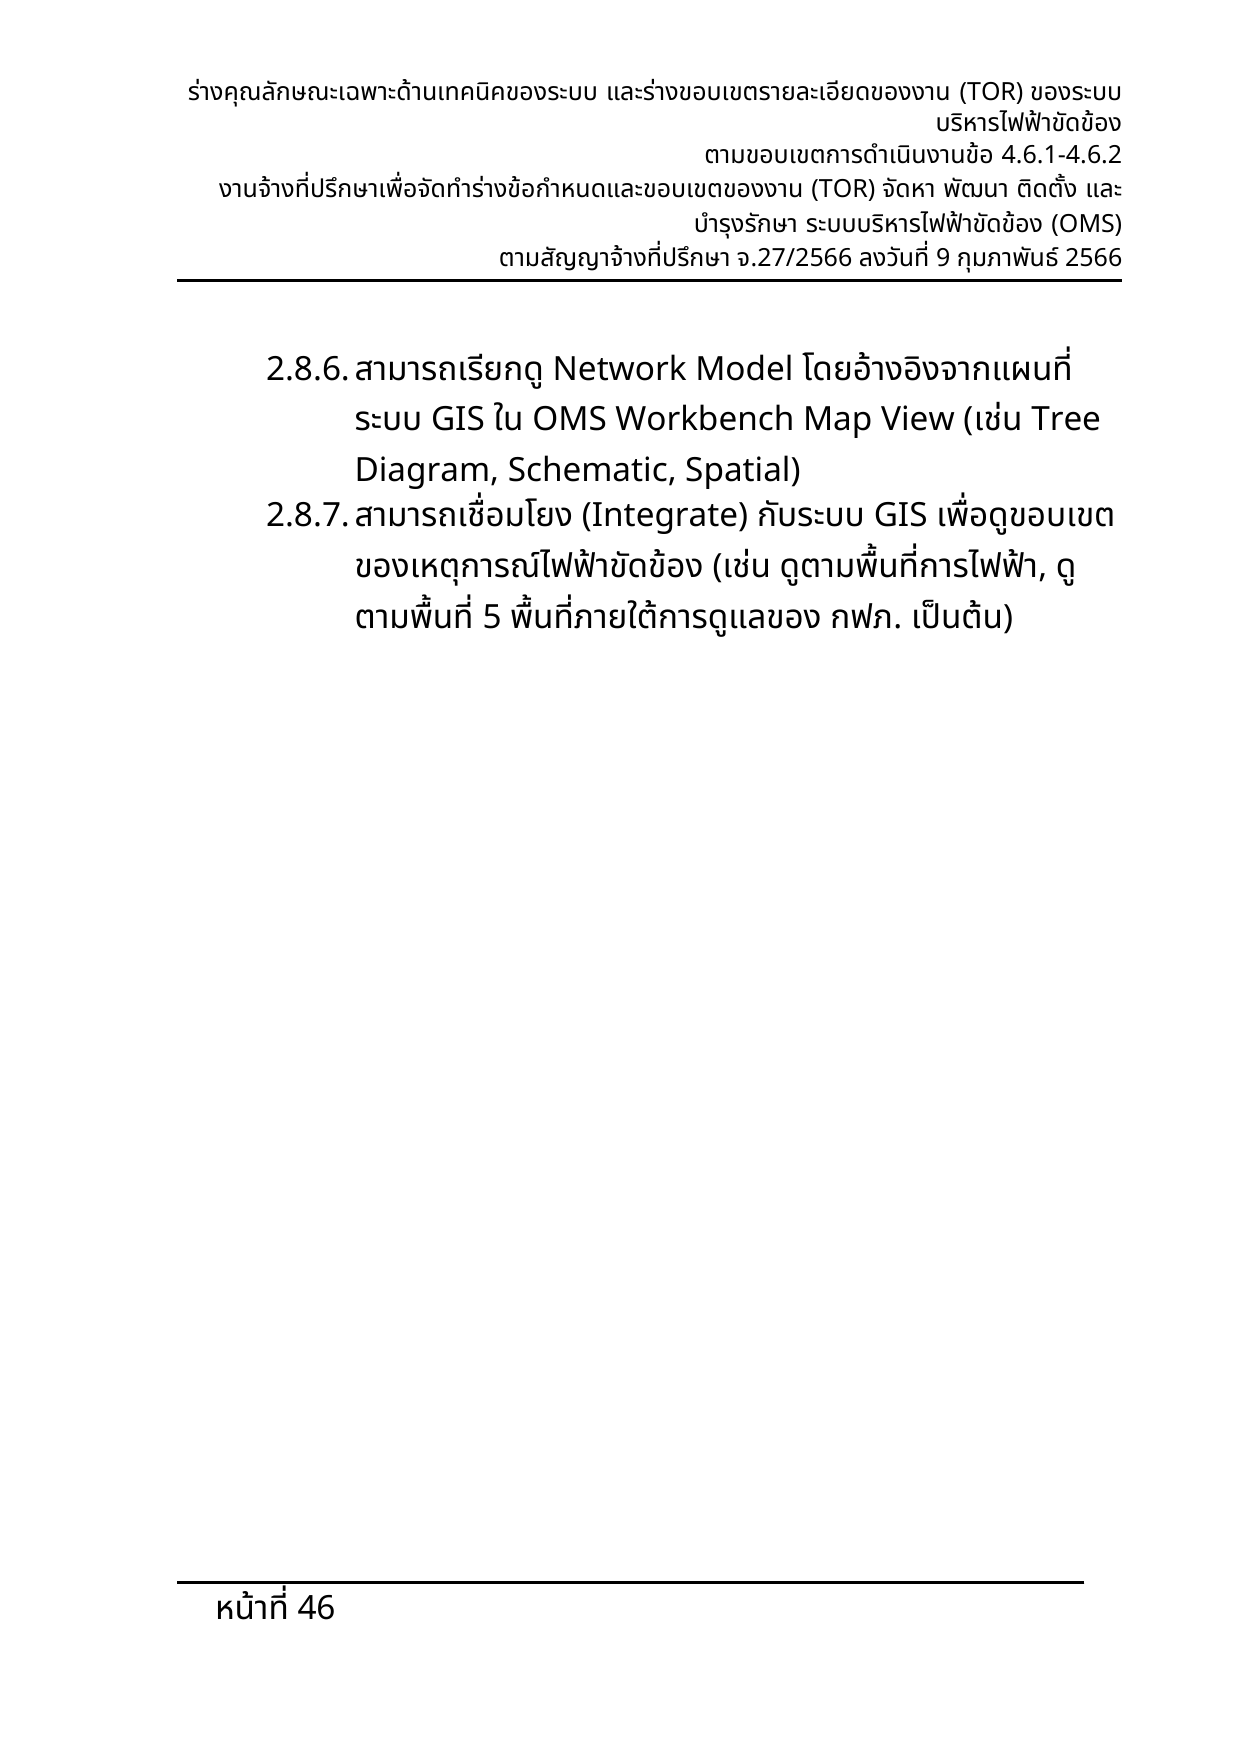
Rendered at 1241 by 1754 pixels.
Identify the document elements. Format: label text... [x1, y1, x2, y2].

subtitle สามารถเรียกดู Network Model โดยอ้างอิงจากแผนที่ระบบ GIS ใน OMS Workbench Map View (เช่น Tree Diagram, Schematic, Spatial) [266, 344, 1122, 491]
subtitle สามารถเชื่อมโยง (Integrate) กับระบบ GIS เพื่อดูขอบเขตของเหตุการณ์ไฟฟ้าขัดข้อง (เช่น ดูตามพื้นที่การไฟฟ้า, ดูตามพื้นที่ 5 พื้นที่ภายใต้การดูแลของ กฟภ. เป็นต้น) [266, 491, 1122, 643]
